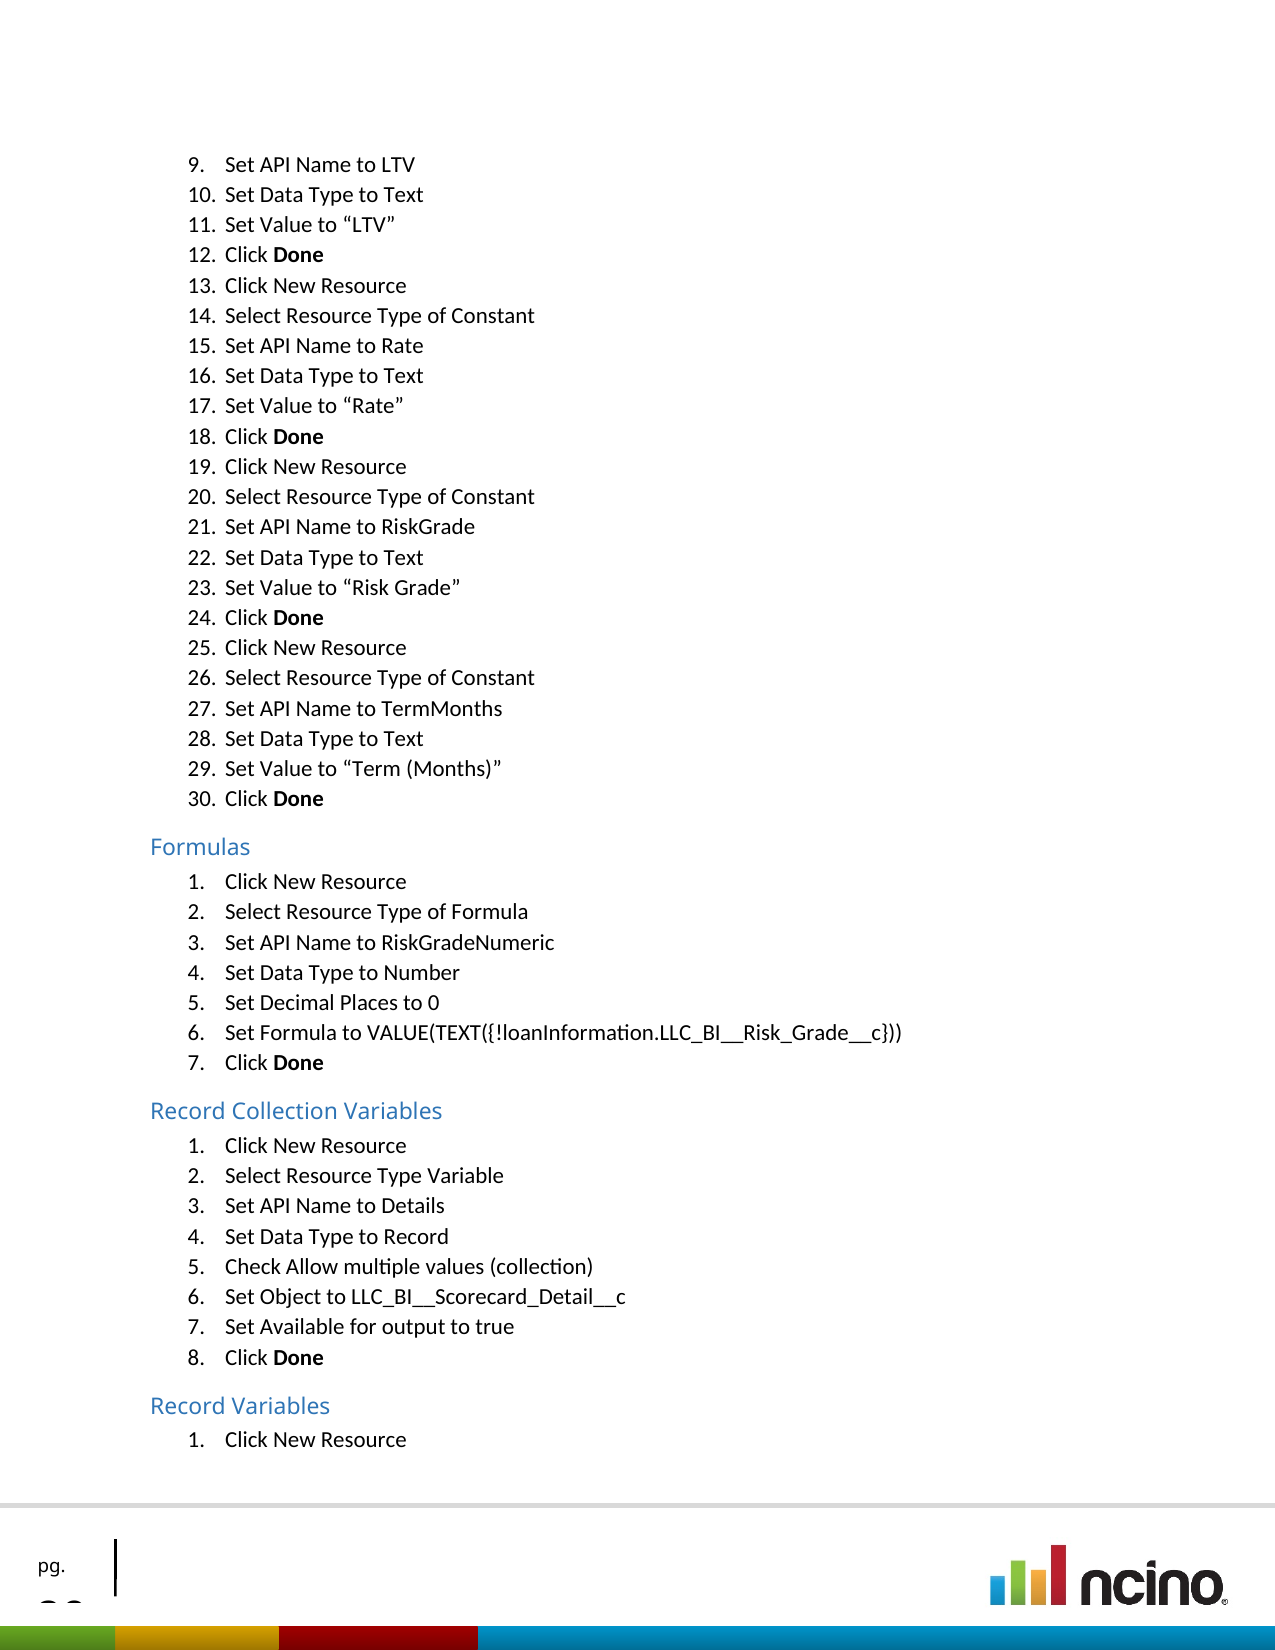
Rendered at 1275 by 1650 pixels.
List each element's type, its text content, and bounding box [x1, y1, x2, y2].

list Set Data Type to Text [187, 543, 1125, 571]
list Set Data Type to Text [187, 180, 1125, 208]
list Set Data Type to Number [187, 958, 1125, 986]
list Set Data Type to Text [187, 361, 1125, 389]
list Set API Name to TermMonths [187, 694, 1125, 722]
list Set API Name to LTV [187, 150, 1125, 178]
list Select Resource Type of Constant [187, 482, 1125, 510]
list Select Resource Type Variable [187, 1161, 1125, 1189]
picture [974, 1537, 1243, 1608]
list Click New Resource [187, 867, 1125, 895]
list Select Resource Type of Formula [187, 897, 1125, 925]
list Set Data Type to Record [187, 1222, 1125, 1250]
list Click Done [187, 1343, 1125, 1371]
list Click New Resource [187, 271, 1125, 299]
list Click Done [187, 422, 1125, 450]
list Click New Resource [187, 633, 1125, 661]
list Click New Resource [187, 452, 1125, 480]
list Set API Name to RiskGradeNumeric [187, 928, 1125, 956]
list Set Value to “Rate” [187, 392, 1125, 420]
list Check Allow multiple values (collection) [187, 1252, 1125, 1280]
subtitle Record Variables [150, 1389, 1125, 1421]
list Click Done [187, 241, 1125, 269]
list Click New Resource [187, 1426, 1125, 1453]
subtitle Formulas [150, 831, 1125, 862]
list Click New Resource [187, 1131, 1125, 1159]
list Set Data Type to Text [187, 724, 1125, 752]
list Set Formula to VALUE(TEXT({!loanInformation.LLC_BI__Risk_Grade__c})) [187, 1018, 1125, 1046]
list Set API Name to Details [187, 1192, 1125, 1220]
list Set Decimal Places to 0 [187, 988, 1125, 1016]
list Set API Name to RiskGrade [187, 512, 1125, 541]
list Set Available for output to true [187, 1312, 1125, 1341]
list Click Done [187, 784, 1125, 812]
list Set Object to LLC_BI__Scorecard_Detail__c [187, 1282, 1125, 1310]
list Click Done [187, 603, 1125, 631]
list Set Value to “LTV” [187, 210, 1125, 238]
list Set Value to “Term (Months)” [187, 754, 1125, 782]
list Select Resource Type of Constant [187, 663, 1125, 692]
subtitle Record Collection Variables [150, 1095, 1125, 1127]
list Set Value to “Risk Grade” [187, 573, 1125, 601]
list Set API Name to Rate [187, 331, 1125, 359]
list Click Done [187, 1048, 1125, 1076]
list Select Resource Type of Constant [187, 301, 1125, 329]
